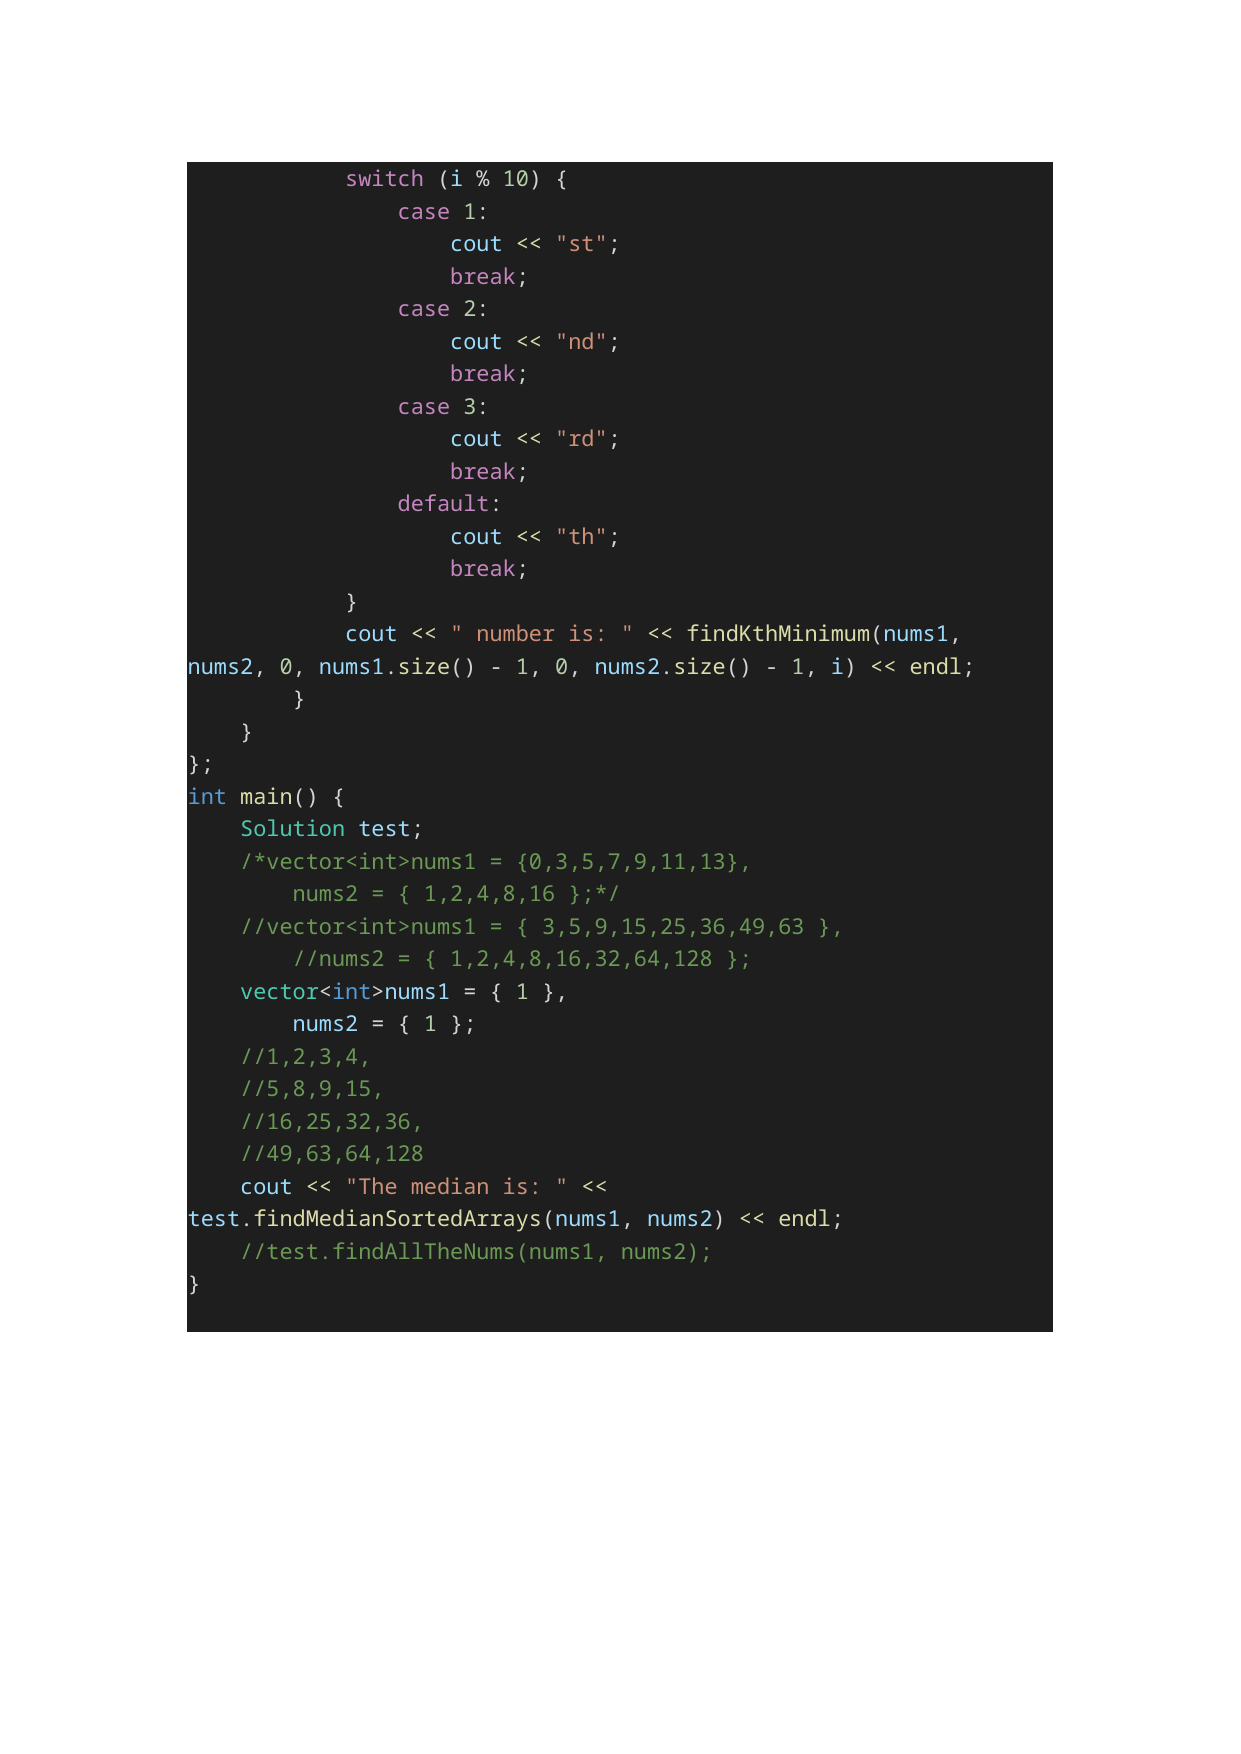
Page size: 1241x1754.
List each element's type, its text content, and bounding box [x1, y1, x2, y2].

text //16,25,32,36, [187, 1104, 1053, 1137]
text case 1: [187, 194, 1053, 227]
text case 3: [187, 389, 1053, 422]
text }; [187, 747, 1053, 779]
text vector<int>nums1 = { 1 }, [187, 974, 1053, 1007]
text cout << " number is: " << findKthMinimum(nums1, nums2, 0, nums1.size() - 1, 0, nums2.size() - 1, i) << endl; [187, 617, 1053, 682]
text } [187, 682, 1053, 714]
text nums2 = { 1 }; [187, 1007, 1053, 1039]
text Solution test; [187, 812, 1053, 844]
text cout << "nd"; [187, 324, 1053, 357]
text } [187, 584, 1053, 617]
text break; [187, 454, 1053, 487]
text } [187, 714, 1053, 747]
text break; [187, 357, 1053, 389]
text cout << "st"; [187, 227, 1053, 259]
text cout << "The median is: " << test.findMedianSortedArrays(nums1, nums2) << endl; [187, 1169, 1053, 1234]
text switch (i % 10) { [187, 162, 1053, 194]
text } [187, 1267, 1053, 1299]
text //nums2 = { 1,2,4,8,16,32,64,128 }; [187, 942, 1053, 974]
text //49,63,64,128 [187, 1137, 1053, 1169]
text /*vector<int>nums1 = {0,3,5,7,9,11,13}, [187, 844, 1053, 877]
text int main() { [187, 779, 1053, 812]
text case 2: [187, 292, 1053, 324]
text cout << "th"; [187, 519, 1053, 552]
text nums2 = { 1,2,4,8,16 };*/ [187, 877, 1053, 909]
text default: [187, 487, 1053, 519]
text cout << "rd"; [187, 422, 1053, 454]
text //vector<int>nums1 = { 3,5,9,15,25,36,49,63 }, [187, 909, 1053, 942]
text break; [187, 259, 1053, 292]
text //test.findAllTheNums(nums1, nums2); [187, 1234, 1053, 1267]
text //1,2,3,4, [187, 1039, 1053, 1072]
text break; [187, 552, 1053, 584]
text //5,8,9,15, [187, 1072, 1053, 1104]
